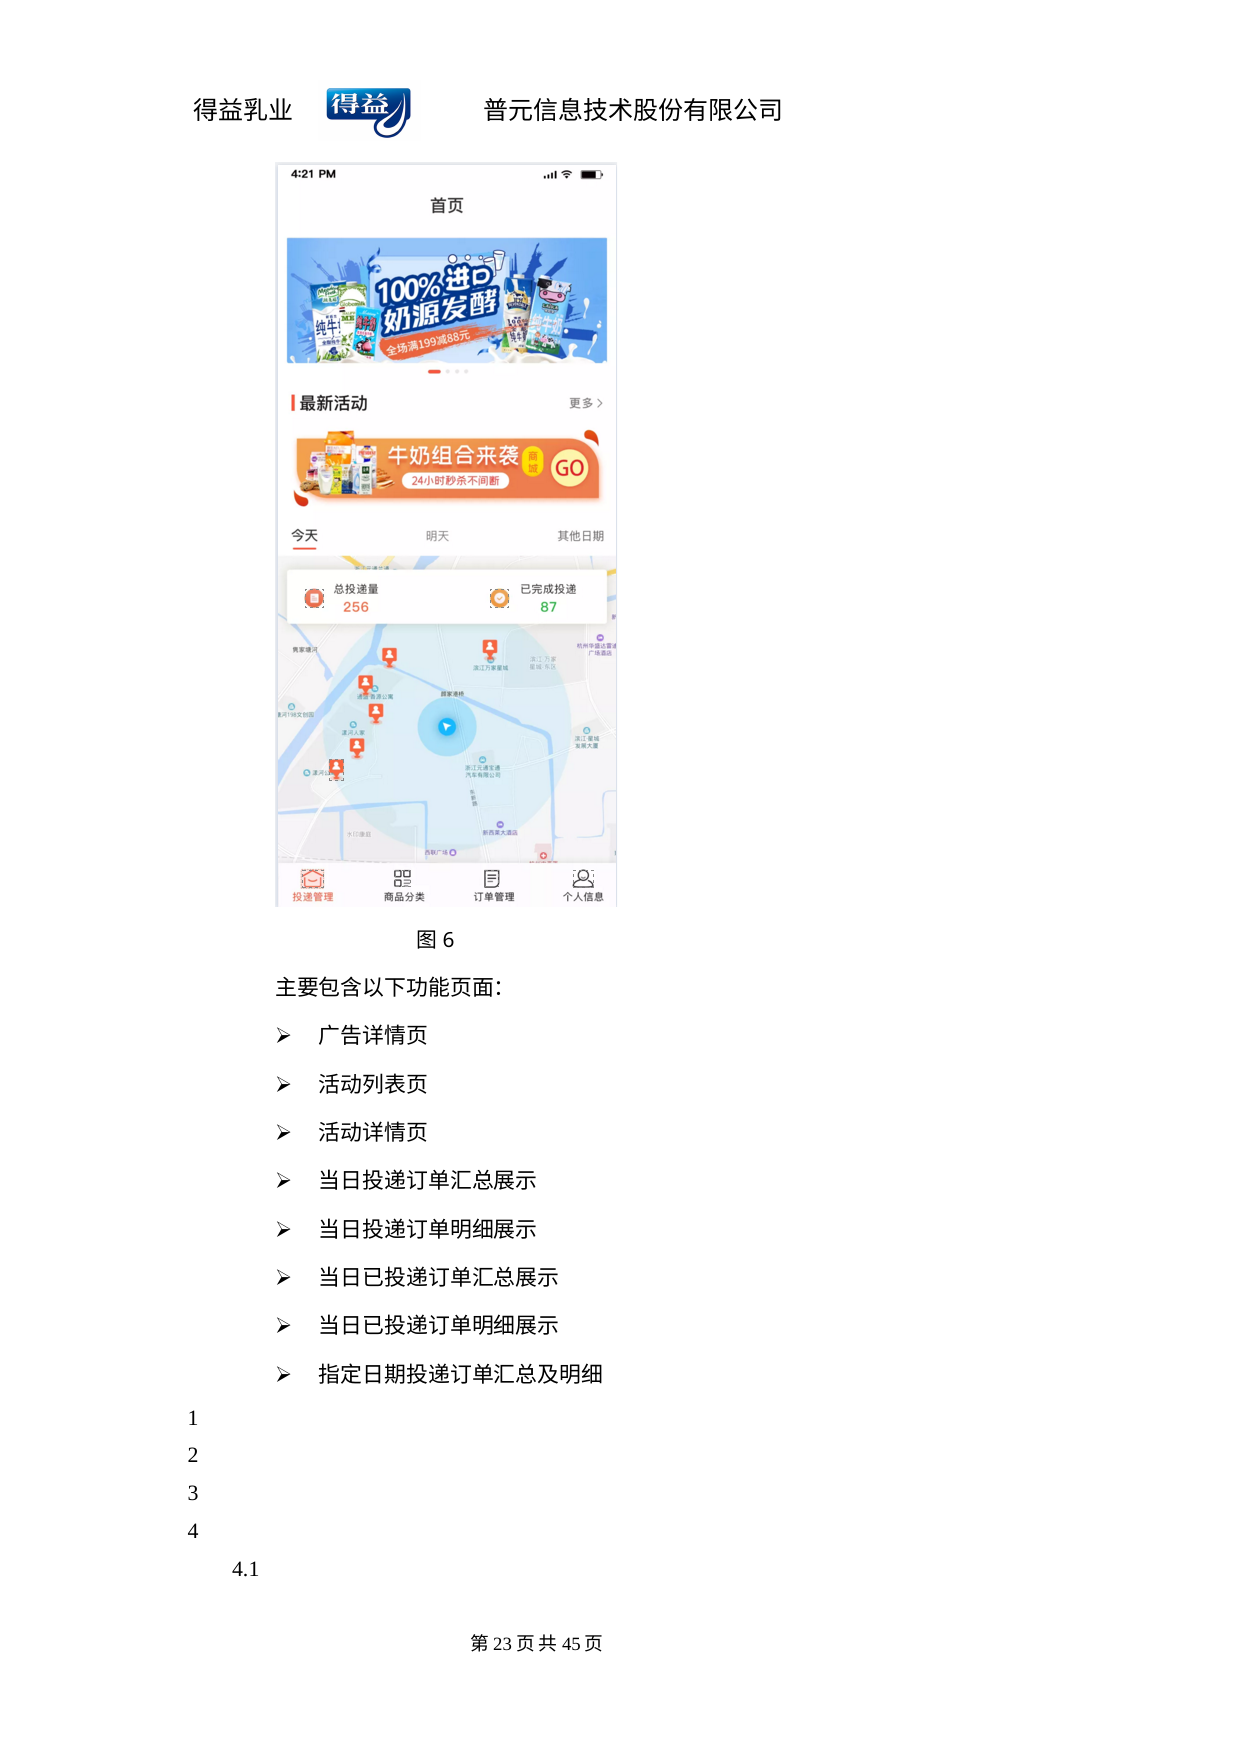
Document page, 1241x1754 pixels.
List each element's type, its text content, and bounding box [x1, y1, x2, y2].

list 当日投递订单汇总展示 [275, 1163, 1053, 1196]
list 活动详情页 [275, 1115, 1053, 1147]
text 主要包含以下功能页面： [231, 970, 1053, 1002]
list 活动列表页 [275, 1066, 1053, 1099]
list 当日已投递订单汇总展示 [275, 1260, 1053, 1292]
picture [318, 80, 421, 141]
list 当日已投递订单明细展示 [275, 1308, 1053, 1341]
picture [275, 162, 618, 907]
list 指定日期投递订单汇总及明细 [275, 1356, 1053, 1389]
list 当日投递订单明细展示 [275, 1211, 1053, 1244]
list 广告详情页 [275, 1018, 1053, 1051]
